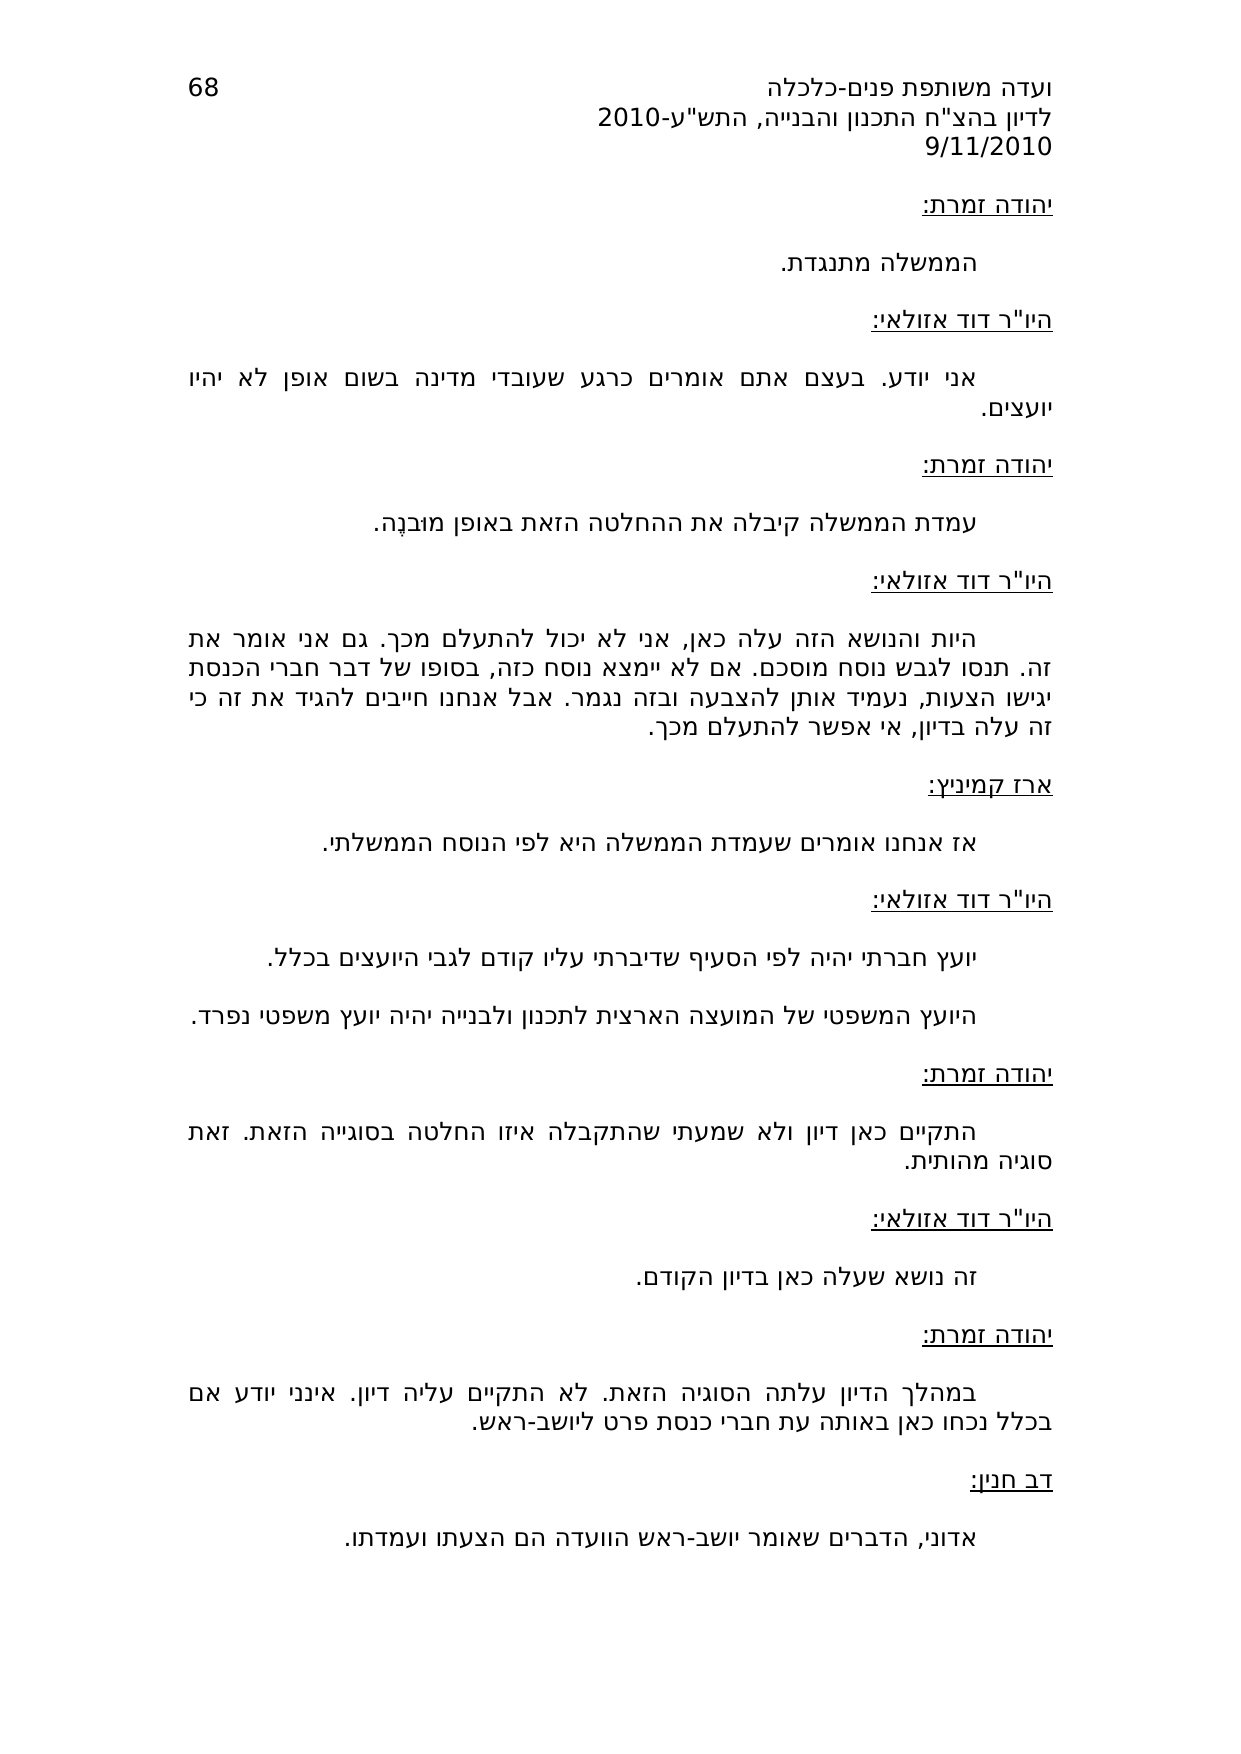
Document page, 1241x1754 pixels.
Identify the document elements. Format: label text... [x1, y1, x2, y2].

text היו"ר דוד אזולאי: [187, 306, 1053, 335]
text יהודה זמרת: [187, 1320, 1053, 1349]
text היו"ר דוד אזולאי: [187, 566, 1053, 596]
text התקיים כאן דיון ולא שמעתי שהתקבלה איזו החלטה בסוגייה הזאת. זאת סוגיה מהותית. [187, 1117, 1053, 1176]
text זה נושא שעלה כאן בדיון הקודם. [187, 1262, 1053, 1291]
text דב חנין: [187, 1465, 1053, 1494]
text יהודה זמרת: [187, 190, 1053, 219]
text עמדת הממשלה קיבלה את ההחלטה הזאת באופן מוּבנֶה. [187, 508, 1053, 538]
text במהלך הדיון עלתה הסוגיה הזאת. לא התקיים עליה דיון. אינני יודע אם בכלל נכחו כאן באותה עת חברי כנסת פרט ליושב-ראש. [187, 1378, 1053, 1436]
text היו"ר דוד אזולאי: [187, 1204, 1053, 1233]
text אדוני, הדברים שאומר יושב-ראש הוועדה הם הצעתו ועמדתו. [187, 1523, 1053, 1552]
text הממשלה מתנגדת. [187, 248, 1053, 277]
text היו"ר דוד אזולאי: [187, 886, 1053, 915]
text היות והנושא הזה עלה כאן, אני לא יכול להתעלם מכך. גם אני אומר את זה. תנסו לגבש נוסח מוסכם. אם לא יימצא נוסח כזה, בסופו של דבר חברי הכנסת יגישו הצעות, נעמיד אותן להצבעה ובזה נגמר. אבל אנחנו חייבים להגיד את זה כי זה עלה בדיון, אי אפשר להתעלם מכך. [187, 624, 1053, 741]
text ארז קמיניץ: [187, 770, 1053, 799]
text אני יודע. בעצם אתם אומרים כרגע שעובדי מדינה בשום אופן לא יהיו יועצים. [187, 363, 1053, 422]
text היועץ המשפטי של המועצה הארצית לתכנון ולבנייה יהיה יועץ משפטי נפרד. [187, 1001, 1053, 1031]
text אז אנחנו אומרים שעמדת הממשלה היא לפי הנוסח הממשלתי. [187, 828, 1053, 857]
text יהודה זמרת: [187, 451, 1053, 480]
text יהודה זמרת: [187, 1059, 1053, 1088]
text יועץ חברתי יהיה לפי הסעיף שדיברתי עליו קודם לגבי היועצים בכלל. [187, 943, 1053, 973]
